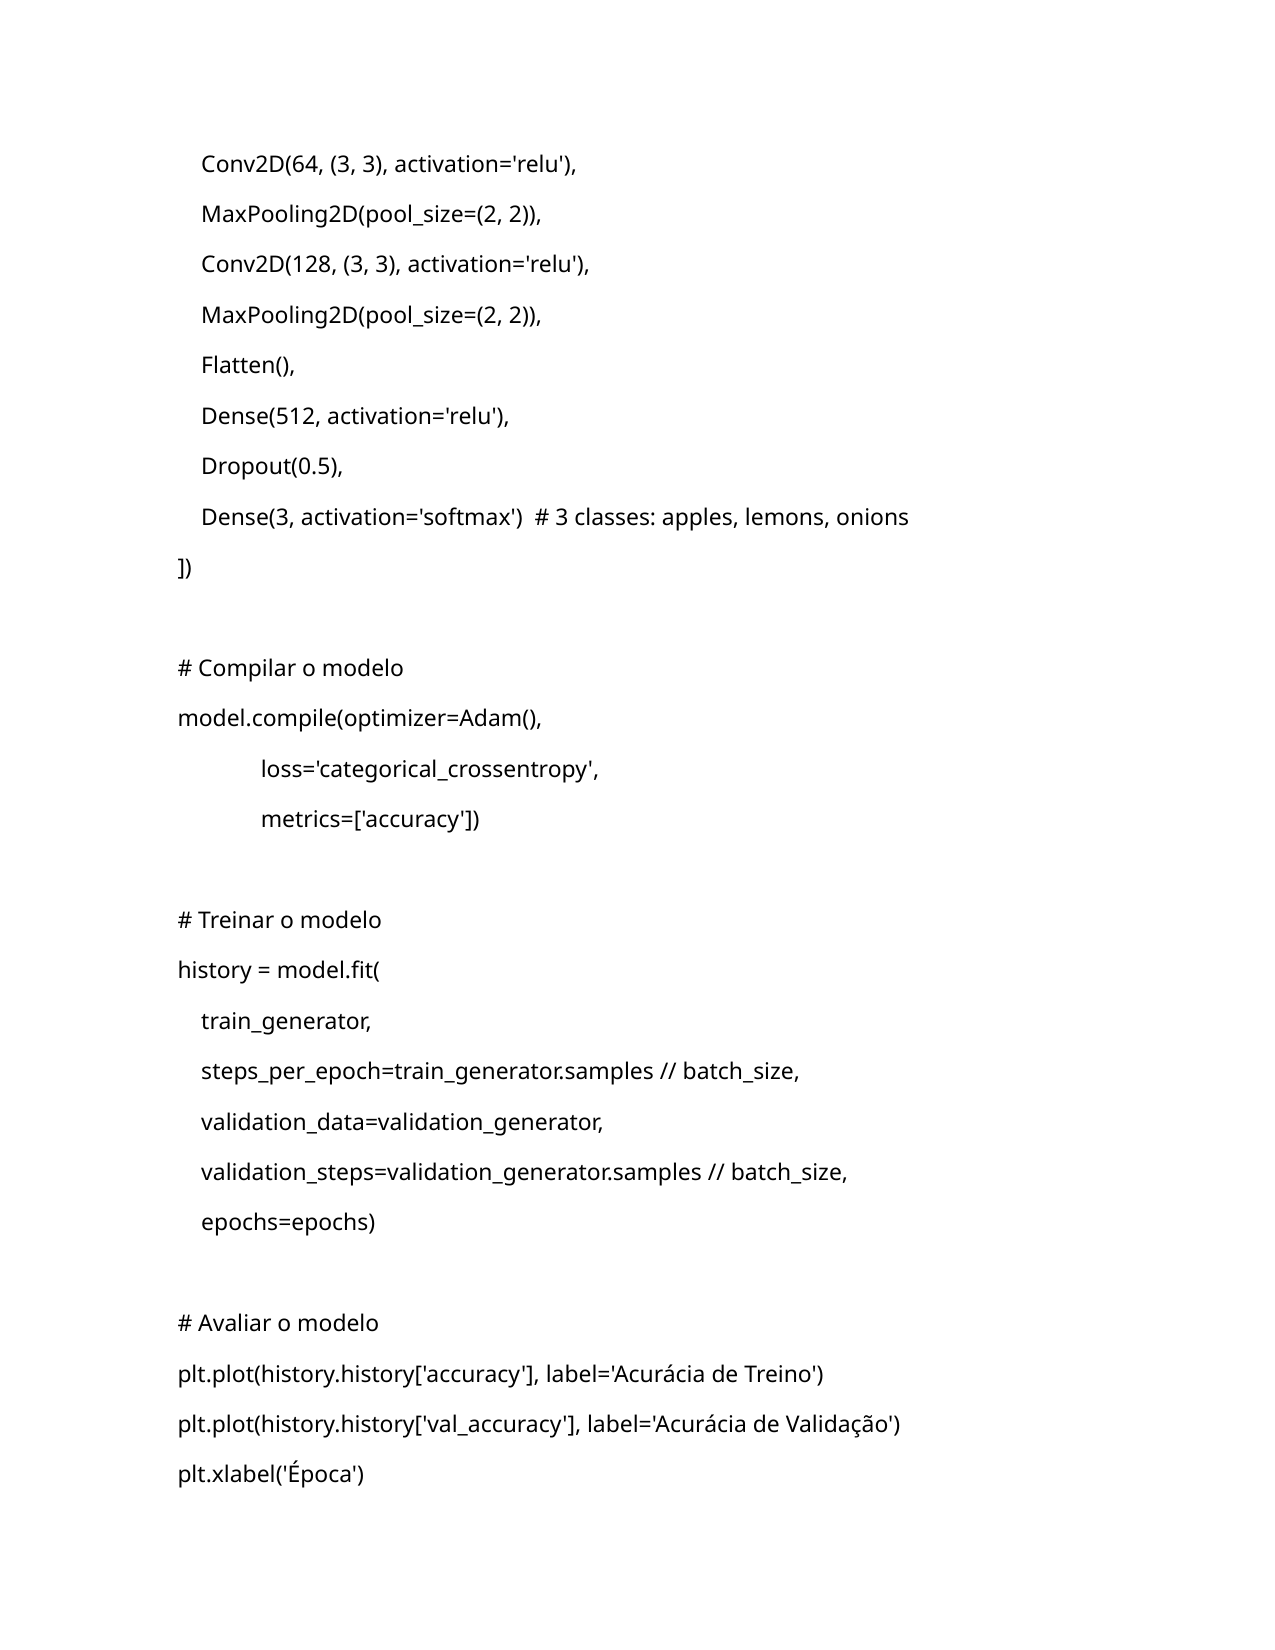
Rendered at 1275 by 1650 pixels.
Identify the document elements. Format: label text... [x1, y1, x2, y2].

text plt.plot(history.history['val_accuracy'], label='Acurácia de Validação') [177, 1408, 1098, 1439]
text loss='categorical_crossentropy', [177, 753, 1098, 784]
text Dropout(0.5), [177, 450, 1098, 481]
text MaxPooling2D(pool_size=(2, 2)), [177, 299, 1098, 330]
text MaxPooling2D(pool_size=(2, 2)), [177, 198, 1098, 229]
text # Avaliar o modelo [177, 1307, 1098, 1338]
text Dense(512, activation='relu'), [177, 400, 1098, 431]
text history = model.fit( [177, 954, 1098, 986]
text plt.plot(history.history['accuracy'], label='Acurácia de Treino') [177, 1358, 1098, 1389]
text train_generator, [177, 1005, 1098, 1036]
text steps_per_epoch=train_generator.samples // batch_size, [177, 1055, 1098, 1086]
text validation_data=validation_generator, [177, 1106, 1098, 1137]
text plt.xlabel('Época') [177, 1458, 1098, 1490]
text model.compile(optimizer=Adam(), [177, 702, 1098, 733]
text ]) [177, 551, 1098, 582]
text Flatten(), [177, 349, 1098, 381]
text epochs=epochs) [177, 1206, 1098, 1238]
text # Treinar o modelo [177, 904, 1098, 935]
text validation_steps=validation_generator.samples // batch_size, [177, 1156, 1098, 1187]
text Conv2D(128, (3, 3), activation='relu'), [177, 248, 1098, 280]
text metrics=['accuracy']) [177, 803, 1098, 834]
text Conv2D(64, (3, 3), activation='relu'), [177, 148, 1098, 179]
text # Compilar o modelo [177, 652, 1098, 683]
text Dense(3, activation='softmax') # 3 classes: apples, lemons, onions [177, 501, 1098, 532]
